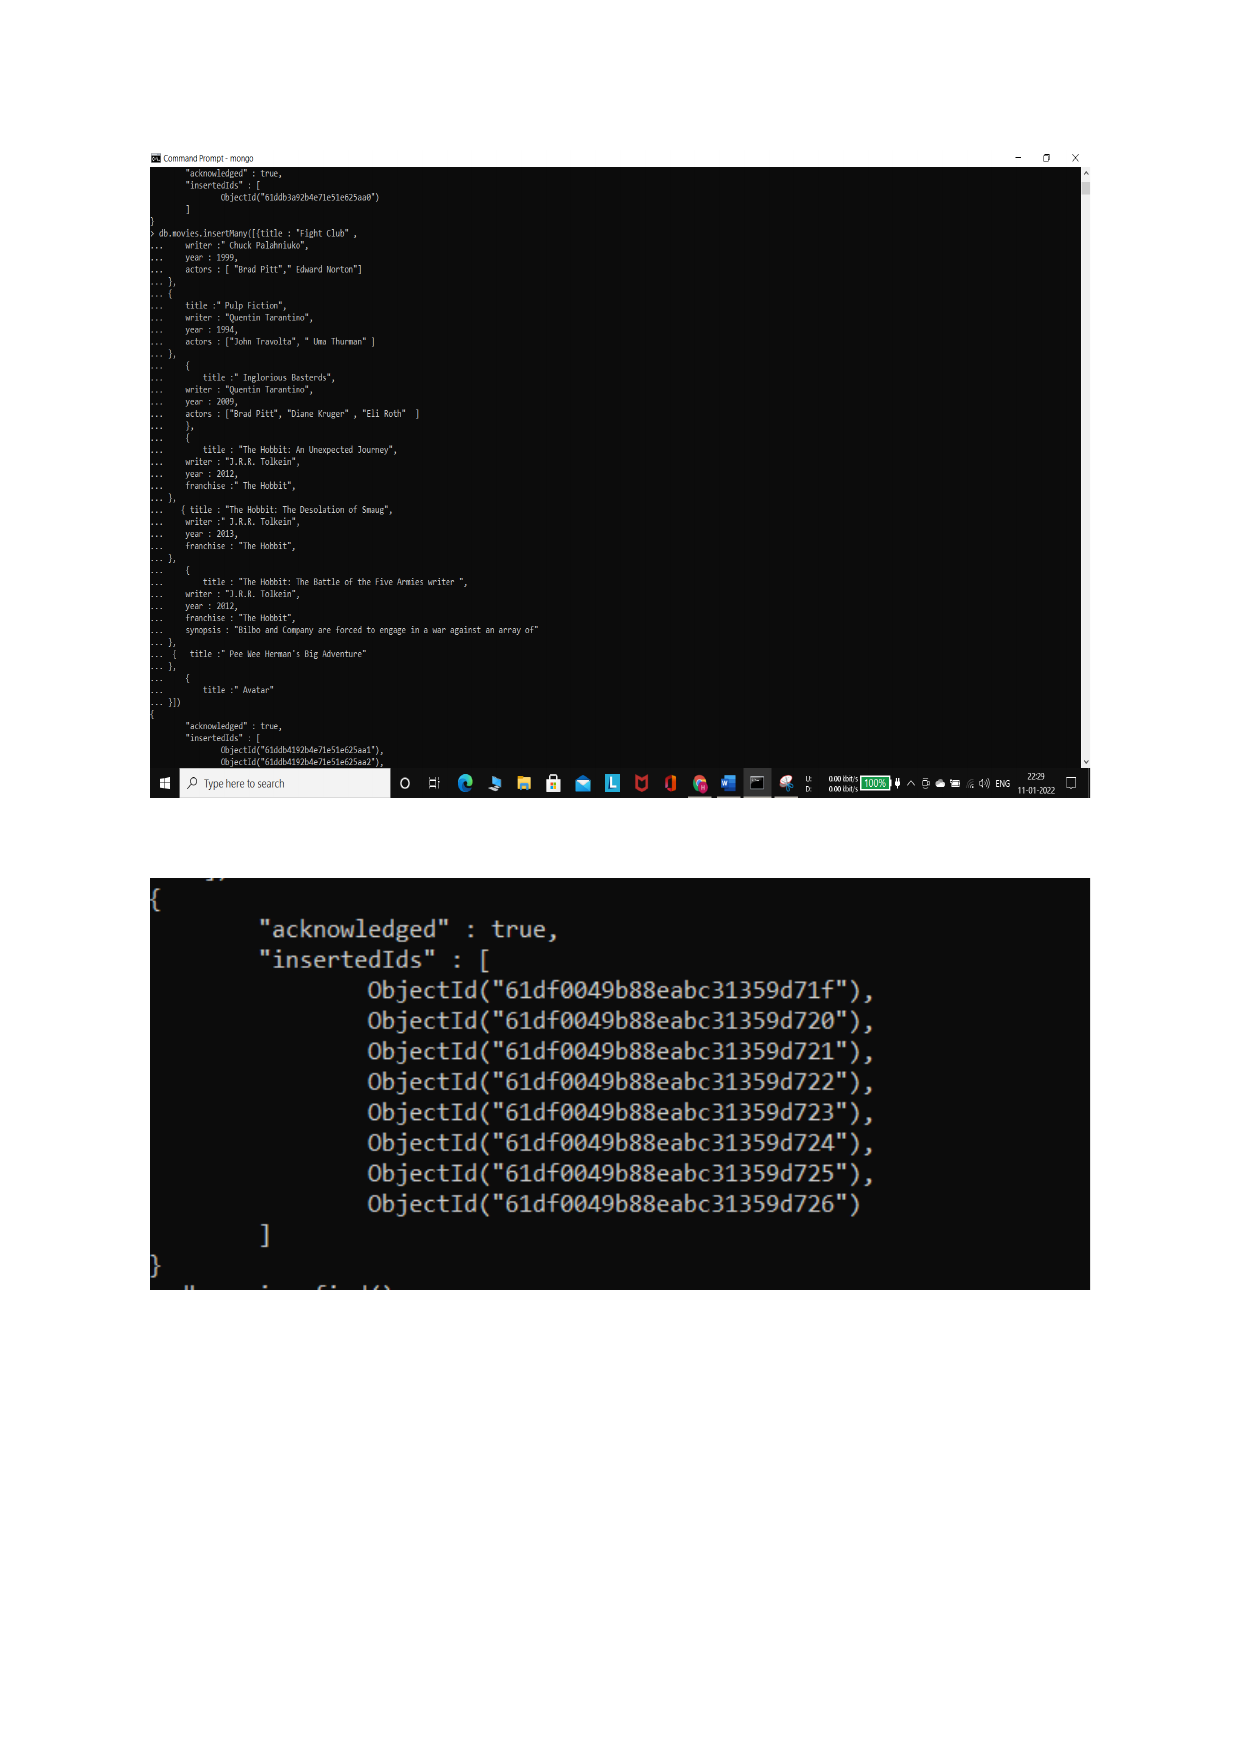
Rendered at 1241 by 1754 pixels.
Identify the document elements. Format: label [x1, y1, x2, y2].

picture [150, 150, 1091, 798]
picture [150, 878, 1091, 1290]
